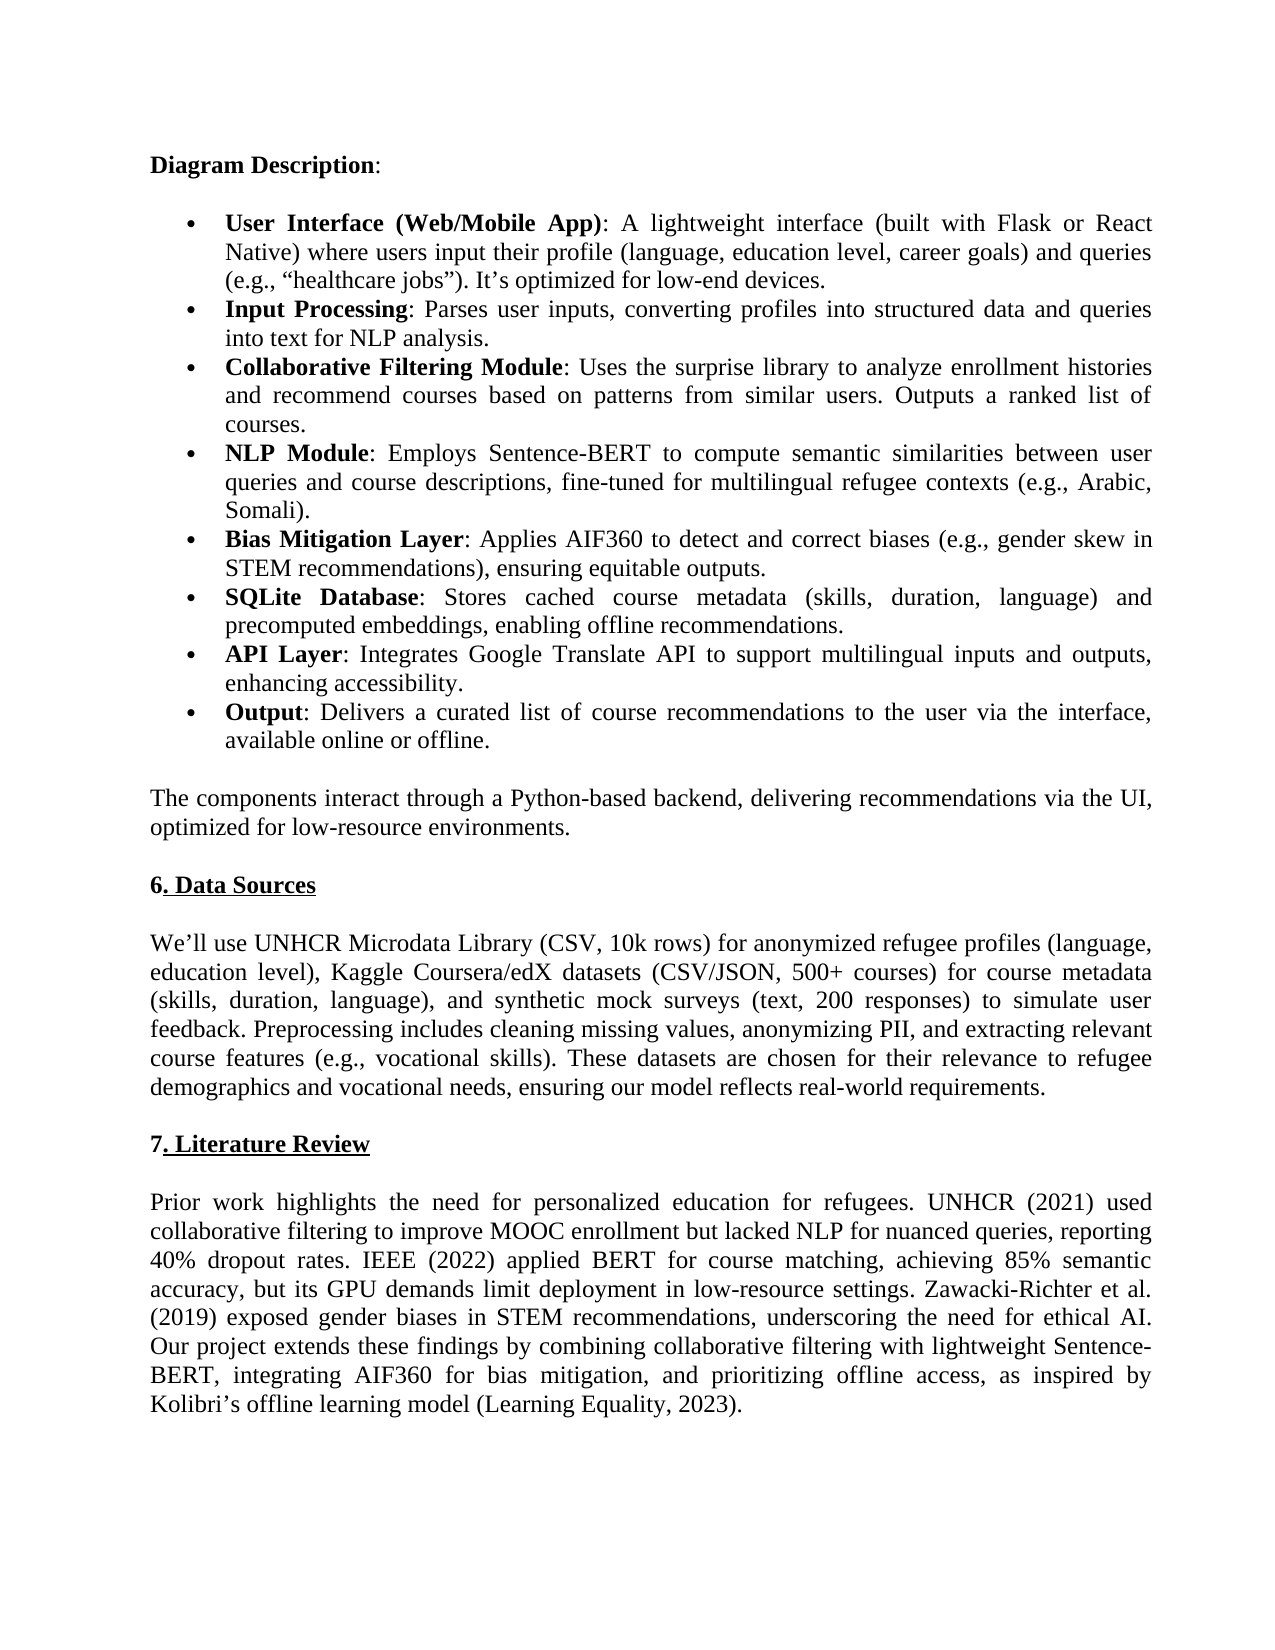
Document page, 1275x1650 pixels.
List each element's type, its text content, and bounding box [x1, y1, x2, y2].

list NLP Module: Employs Sentence-BERT to compute semantic similarities between user queries and course descriptions, fine-tuned for multilingual refugee contexts (e.g., Arabic, Somali). [187, 438, 1153, 524]
list API Layer: Integrates Google Translate API to support multilingual inputs and outputs, enhancing accessibility. [187, 639, 1153, 697]
text 6. Data Sources [150, 870, 1153, 899]
list Output: Delivers a curated list of course recommendations to the user via the interface, available online or offline. [187, 697, 1153, 754]
text The components interact through a Python-based backend, delivering recommendations via the UI, optimized for low-resource environments. [150, 783, 1153, 841]
list Collaborative Filtering Module: Uses the surprise library to analyze enrollment histories and recommend courses based on patterns from similar users. Outputs a ranked list of courses. [187, 352, 1153, 438]
text We’ll use UNHCR Microdata Library (CSV, 10k rows) for anonymized refugee profiles (language, education level), Kaggle Coursera/edX datasets (CSV/JSON, 500+ courses) for course metadata (skills, duration, language), and synthetic mock surveys (text, 200 responses) to simulate user feedback. Preprocessing includes cleaning missing values, anonymizing PII, and extracting relevant course features (e.g., vocational skills). These datasets are chosen for their relevance to refugee demographics and vocational needs, ensuring our model reflects real-world requirements. [150, 928, 1153, 1100]
list Bias Mitigation Layer: Applies AIF360 to detect and correct biases (e.g., gender skew in STEM recommendations), ensuring equitable outputs. [187, 524, 1153, 582]
list Input Processing: Parses user inputs, converting profiles into structured data and queries into text for NLP analysis. [187, 294, 1153, 352]
text Diagram Description: [150, 150, 1153, 179]
list SQLite Database: Stores cached course metadata (skills, duration, language) and precomputed embeddings, enabling offline recommendations. [187, 582, 1153, 639]
list User Interface (Web/Mobile App): A lightweight interface (built with Flask or React Native) where users input their profile (language, education level, career goals) and queries (e.g., “healthcare jobs”). It’s optimized for low-end devices. [187, 208, 1153, 294]
text 7. Literature Review [150, 1129, 1153, 1158]
text Prior work highlights the need for personalized education for refugees. UNHCR (2021) used collaborative filtering to improve MOOC enrollment but lacked NLP for nuanced queries, reporting 40% dropout rates. IEEE (2022) applied BERT for course matching, achieving 85% semantic accuracy, but its GPU demands limit deployment in low-resource settings. Zawacki-Richter et al. (2019) exposed gender biases in STEM recommendations, underscoring the need for ethical AI. Our project extends these findings by combining collaborative filtering with lightweight Sentence-BERT, integrating AIF360 for bias mitigation, and prioritizing offline access, as inspired by Kolibri’s offline learning model (Learning Equality, 2023). [150, 1187, 1153, 1417]
